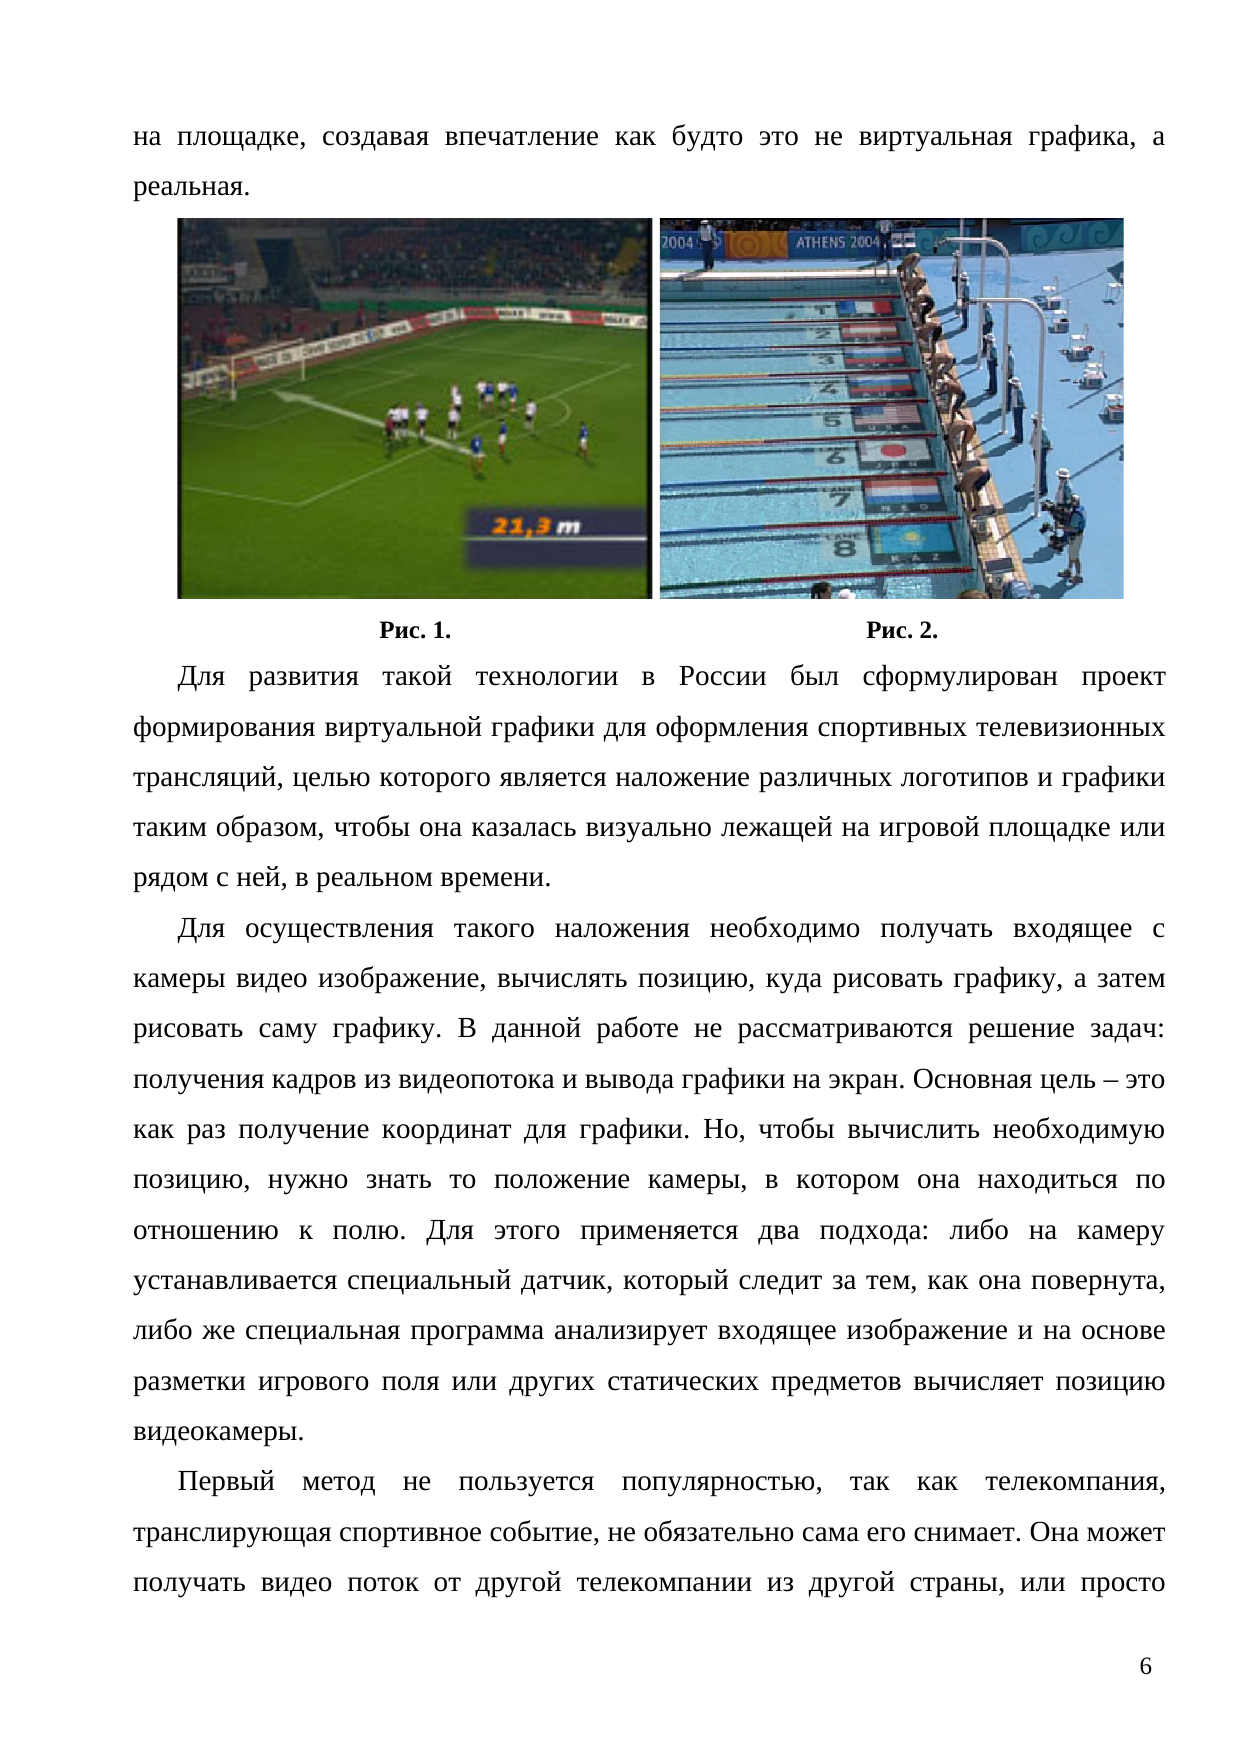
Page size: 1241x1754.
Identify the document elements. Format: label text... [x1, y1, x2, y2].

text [133, 118, 1167, 202]
picture [177, 218, 653, 599]
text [133, 1463, 1167, 1597]
text Для развития такой технологии в России был сформулирован проект формирования виртуальной графики для оформления спортивных телевизионных трансляций, целью которого является наложение различных логотипов и графики таким образом, чтобы она казалась визуально лежащей на игровой площадке или рядом с ней, в реальном времени. [133, 658, 1167, 893]
picture [659, 218, 1124, 599]
text Для осуществления такого наложения необходимо получать входящее с камеры видео изображение, вычислять позицию, куда рисовать графику, а затем рисовать саму графику. В данной работе не рассматриваются решение задач: получения кадров из видеопотока и вывода графики на экран. Основная цель – это как раз получение координат для графики. Но, чтобы вычислить необходимую позицию, нужно знать то положение камеры, в котором она находиться по отношению к полю. Для этого применяется два подхода: либо на камеру устанавливается специальный датчик, который следит за тем, как она повернута, либо же специальная программа анализирует входящее изображение и на основе разметки игрового поля или других статических предметов вычисляет позицию видеокамеры. [133, 910, 1167, 1447]
text Рис. 1. Рис. 2. [354, 615, 1167, 644]
